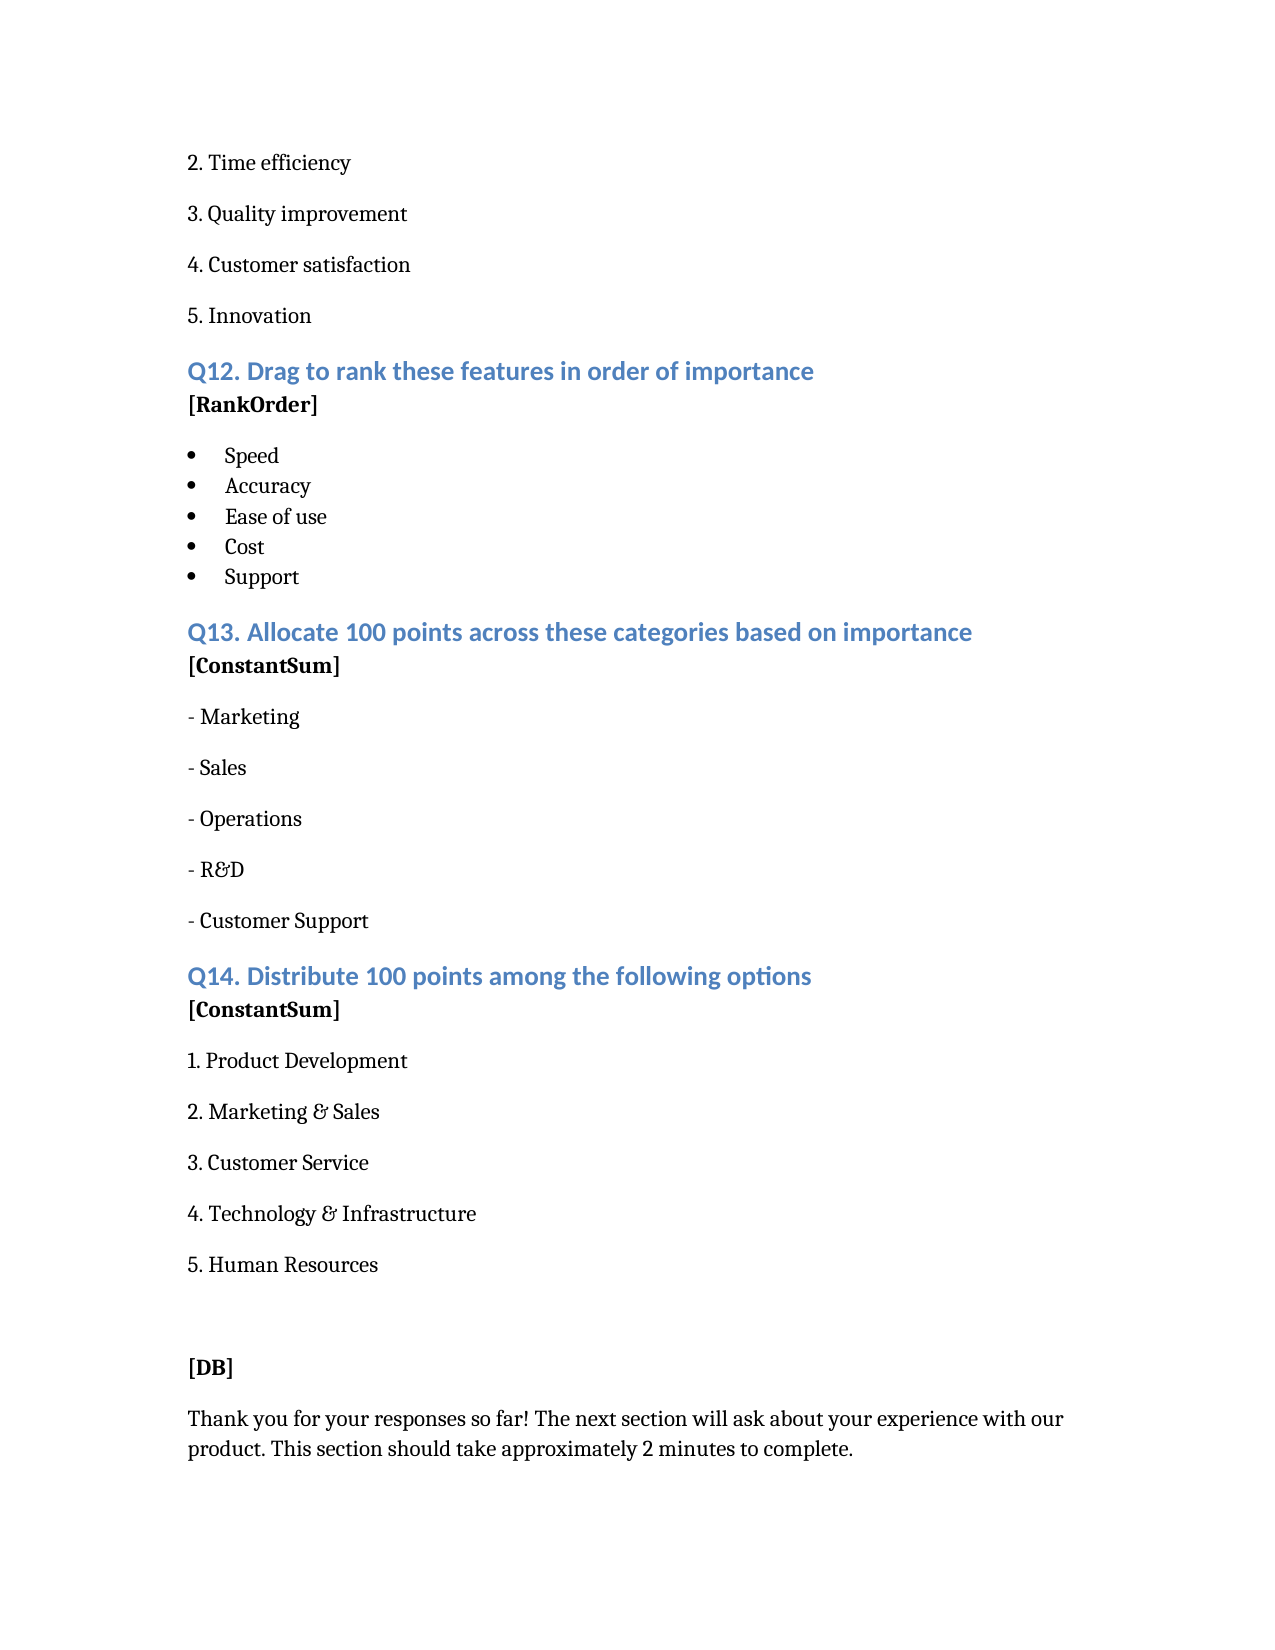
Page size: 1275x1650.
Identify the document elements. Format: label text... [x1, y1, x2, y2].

text [ConstantSum] [187, 997, 1087, 1023]
subtitle Q12. Drag to rank these features in order of importance [187, 354, 1087, 387]
text 2. Marketing & Sales [187, 1099, 1087, 1126]
list Cost [187, 534, 1087, 560]
text 3. Quality improvement [187, 201, 1087, 227]
text Thank you for your responses so far! The next section will ask about your experience with our product. This section should take approximately 2 minutes to complete. [187, 1405, 1087, 1462]
text - R&D [187, 857, 1087, 883]
list Speed [187, 443, 1087, 469]
subtitle Q13. Allocate 100 points across these categories based on importance [187, 615, 1087, 648]
text [DB] [187, 1354, 1087, 1381]
text 3. Customer Service [187, 1150, 1087, 1177]
subtitle Q14. Distribute 100 points among the following options [187, 959, 1087, 992]
text 4. Technology & Infrastructure [187, 1201, 1087, 1228]
list Ease of use [187, 503, 1087, 530]
text - Marketing [187, 704, 1087, 730]
text - Operations [187, 806, 1087, 832]
list Support [187, 564, 1087, 590]
text 2. Time efficiency [187, 150, 1087, 176]
text - Sales [187, 755, 1087, 781]
text 5. Innovation [187, 303, 1087, 329]
text - Customer Support [187, 908, 1087, 934]
text [ConstantSum] [187, 653, 1087, 679]
text 4. Customer satisfaction [187, 252, 1087, 278]
list Accuracy [187, 473, 1087, 500]
text 1. Product Development [187, 1048, 1087, 1074]
text [RankOrder] [187, 392, 1087, 418]
text 5. Human Resources [187, 1252, 1087, 1279]
